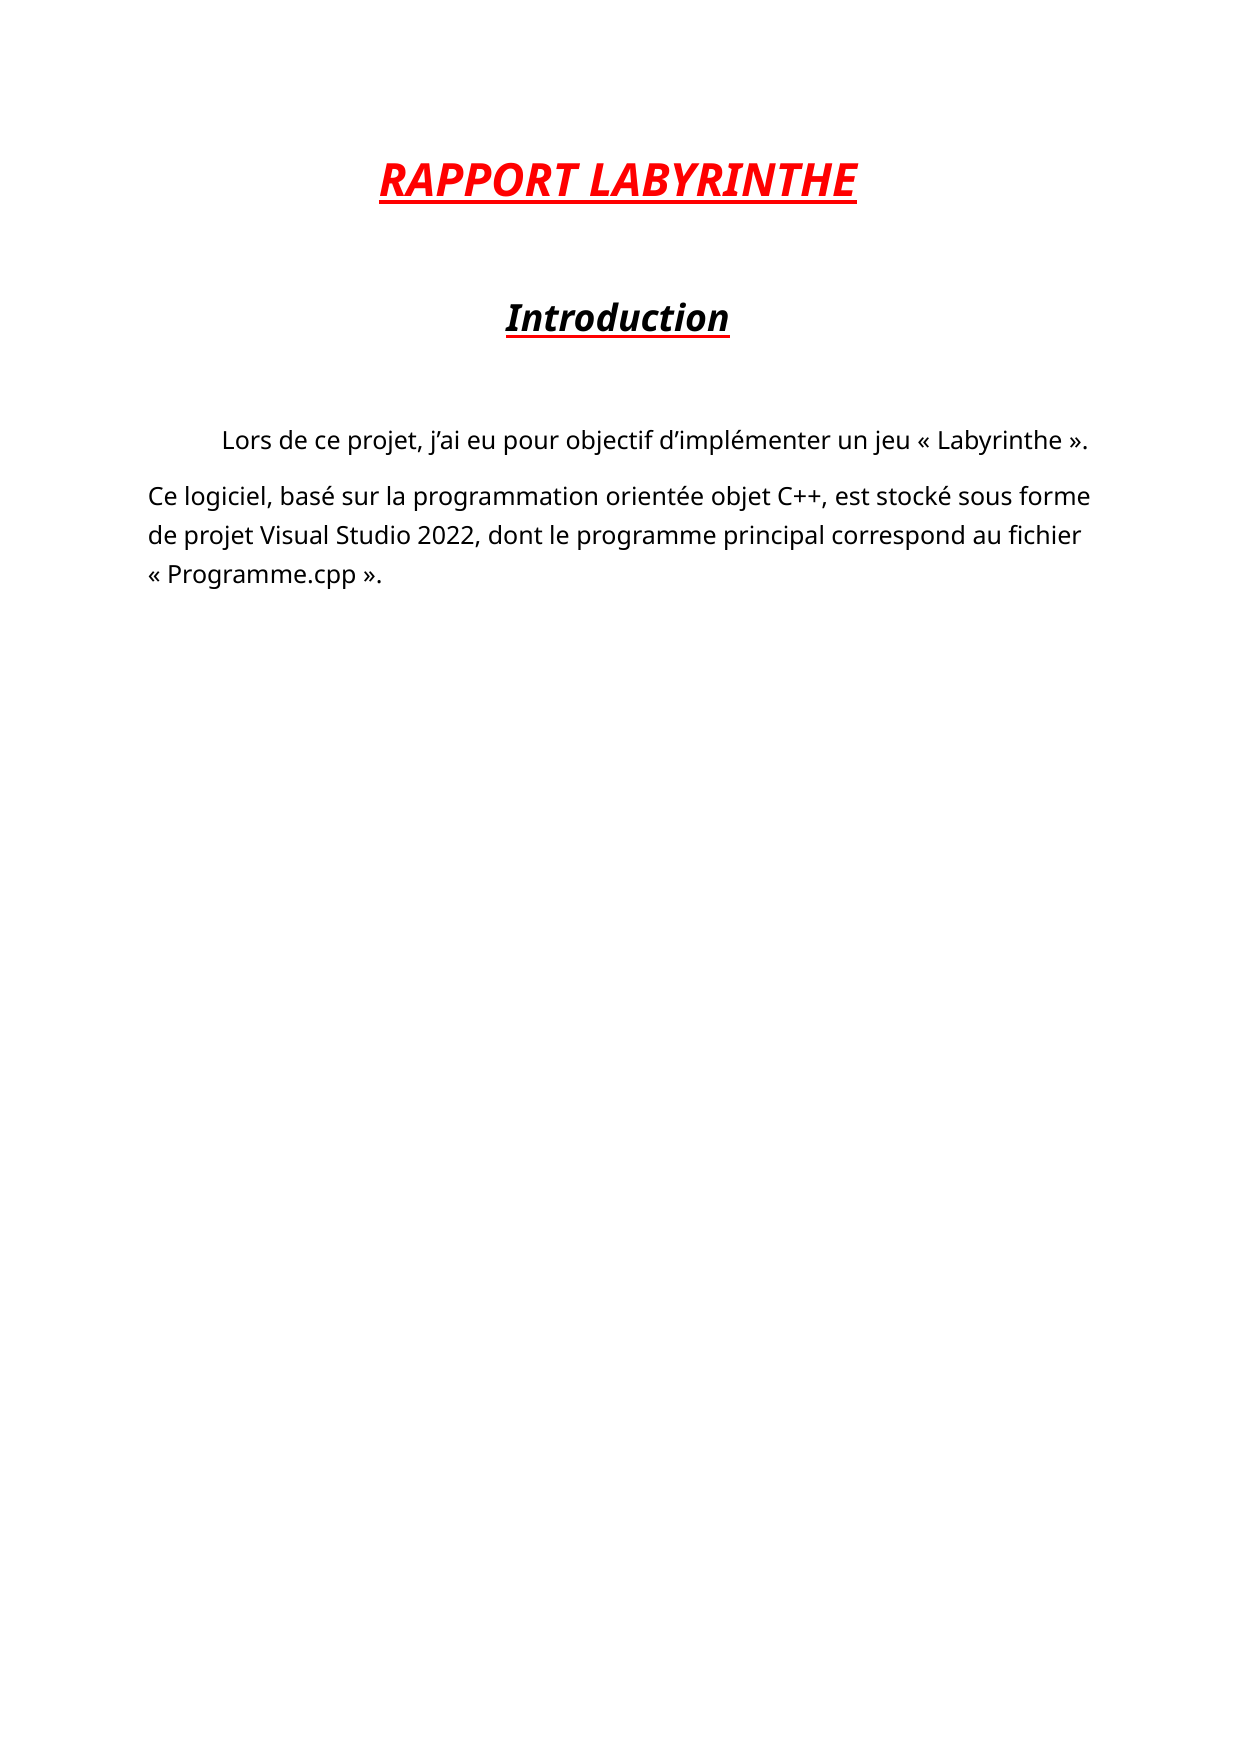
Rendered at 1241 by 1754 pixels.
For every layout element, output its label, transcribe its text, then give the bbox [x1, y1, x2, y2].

text Introduction [148, 292, 1093, 343]
text Lors de ce projet, j’ai eu pour objectif d’implémenter un jeu « Labyrinthe ». [148, 423, 1093, 457]
text RAPPORT LABYRINTHE [148, 148, 1093, 210]
text Ce logiciel, basé sur la programmation orientée objet C++, est stocké sous forme de projet Visual Studio 2022, dont le programme principal correspond au fichier « Programme.cpp ». [148, 479, 1093, 591]
